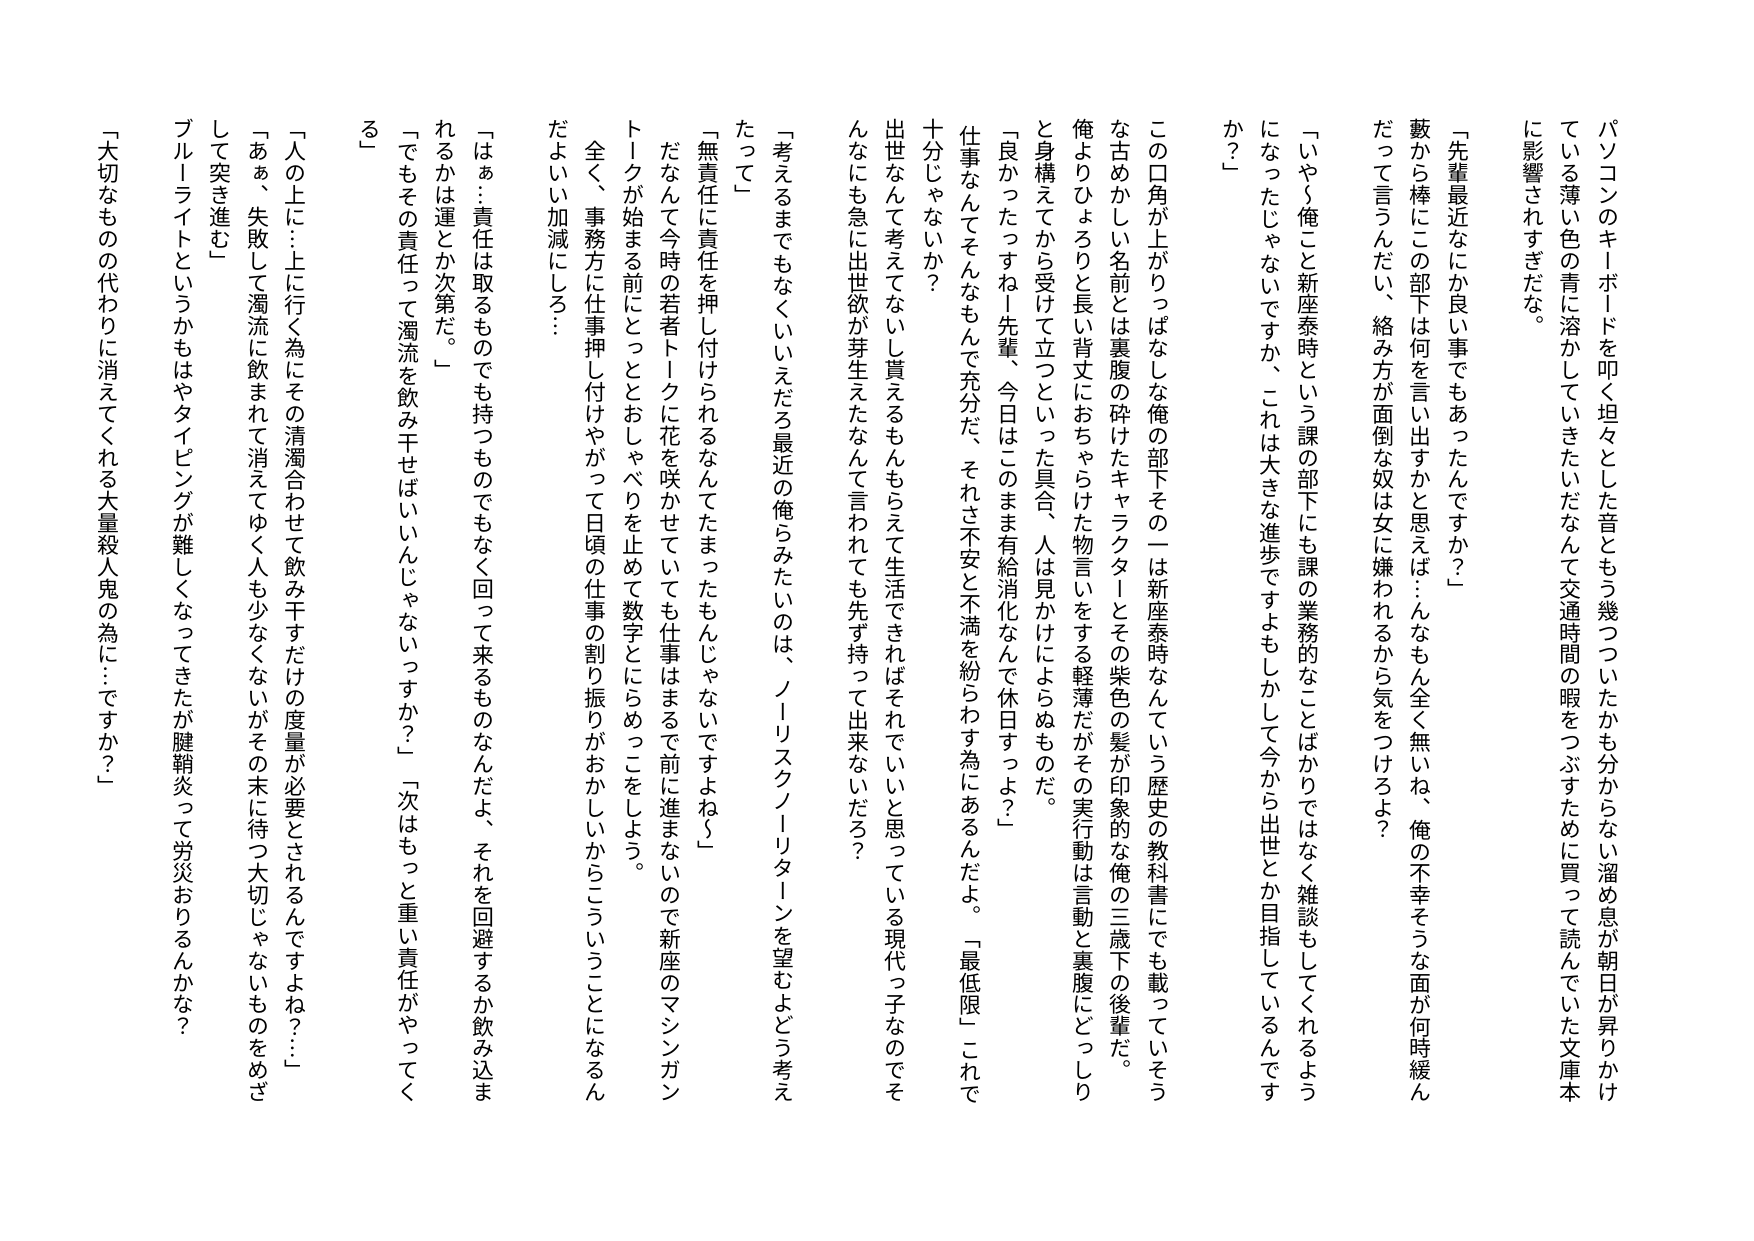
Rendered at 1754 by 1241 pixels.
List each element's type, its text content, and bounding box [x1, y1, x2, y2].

text 俺よりひょろりと長い背丈におちゃらけた物言いをする軽薄だがその実行動は言動と裏腹にどっしりと身構えてから受けて立つといった具合、人は見かけによらぬものだ。 [1027, 118, 1102, 1107]
text 「大切なものの代わりに消えてくれる大量殺人鬼の為に…ですか？」 [89, 118, 127, 1107]
text 「でもその責任って濁流を飲み干せばいいんじゃないっすか？」「次はもっと重い責任がやってくる」 [352, 118, 427, 1107]
text だなんて今時の若者トークに花を咲かせていても仕事はまるで前に進まないので新座のマシンガントークが始まる前にとっととおしゃべりを止めて数字とにらめっこをしよう。 [614, 118, 689, 1107]
text 全く、事務方に仕事押し付けやがって日頃の仕事の割り振りがおかしいからこういうことになるんだよいい加減にしろ… [539, 118, 614, 1107]
text パソコンのキーボードを叩く坦々とした音ともう幾つついたかも分からない溜め息が朝日が昇りかけている薄い色の青に溶かしていきたいだなんて交通時間の暇をつぶすために買って読んでいた文庫本に影響されすぎだな。 [1514, 118, 1627, 1107]
text 「あぁ、失敗して濁流に飲まれて消えてゆく人も少なくないがその末に待つ大切じゃないものをめざして突き進む」 [202, 118, 277, 1107]
text 「良かったっすねー先輩、今日はこのまま有給消化なんで休日すっよ？」 [989, 118, 1027, 1107]
text ブルーライトというかもはやタイピングが難しくなってきたが腱鞘炎って労災おりるんかな？ [164, 118, 202, 1107]
text 藪から棒にこの部下は何を言い出すかと思えば…んなもん全く無いね、俺の不幸そうな面が何時緩んだって言うんだい、絡み方が面倒な奴は女に嫌われるから気をつけろよ？ [1364, 118, 1439, 1107]
text 「無責任に責任を押し付けられるなんてたまったもんじゃないですよね～」 [689, 118, 727, 1107]
text 「いや～俺こと新座泰時という課の部下にも課の業務的なことばかりではなく雑談もしてくれるようになったじゃないですか、これは大きな進歩ですよもしかして今から出世とか目指しているんですか？」 [1214, 118, 1327, 1107]
text 「先輩最近なにか良い事でもあったんですか？」 [1439, 118, 1477, 1107]
text 出世なんて考えてないし貰えるもんもらえて生活できればそれでいいと思っている現代っ子なのでそんなにも急に出世欲が芽生えたなんて言われても先ず持って出来ないだろ？ [839, 118, 914, 1107]
text 「考えるまでもなくいいえだろ最近の俺らみたいのは、ノーリスクノーリターンを望むよどう考えたって」 [727, 118, 802, 1107]
text 「人の上に…上に行く為にその清濁合わせて飲み干すだけの度量が必要とされるんですよね？…」 [277, 118, 314, 1107]
text 「はぁ…責任は取るものでも持つものでもなく回って来るものなんだよ、それを回避するか飲み込まれるかは運とか次第だ。」 [427, 118, 502, 1107]
text 仕事なんてそんなもんで充分だ、それさ不安と不満を紛らわす為にあるんだよ。「最低限」これで十分じゃないか？ [914, 118, 989, 1107]
text この口角が上がりっぱなしな俺の部下その一は新座泰時なんていう歴史の教科書にでも載っていそうな古めかしい名前とは裏腹の砕けたキャラクターとその柴色の髪が印象的な俺の三歳下の後輩だ。 [1102, 118, 1177, 1107]
